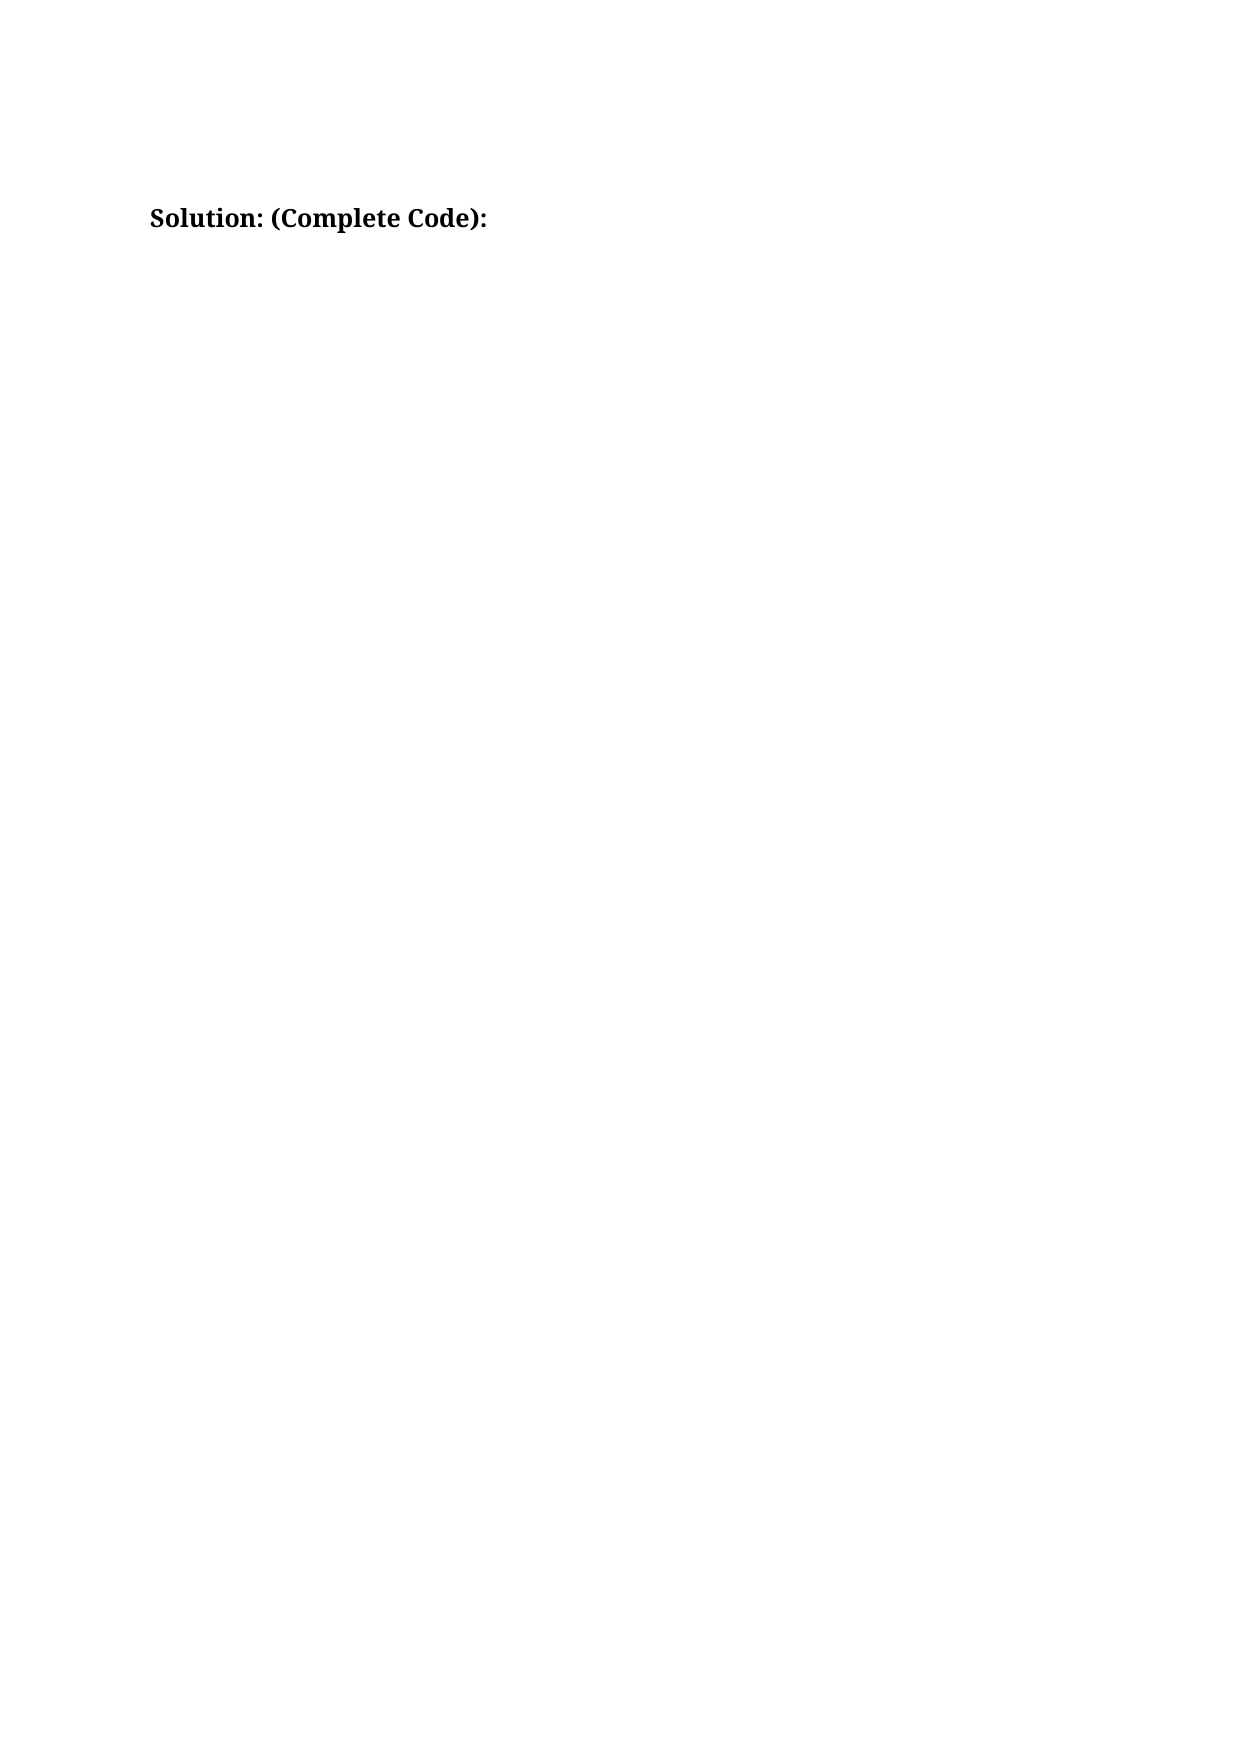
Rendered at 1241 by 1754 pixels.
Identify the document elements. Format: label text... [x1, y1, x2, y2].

text Solution: (Complete Code): [150, 201, 1090, 235]
